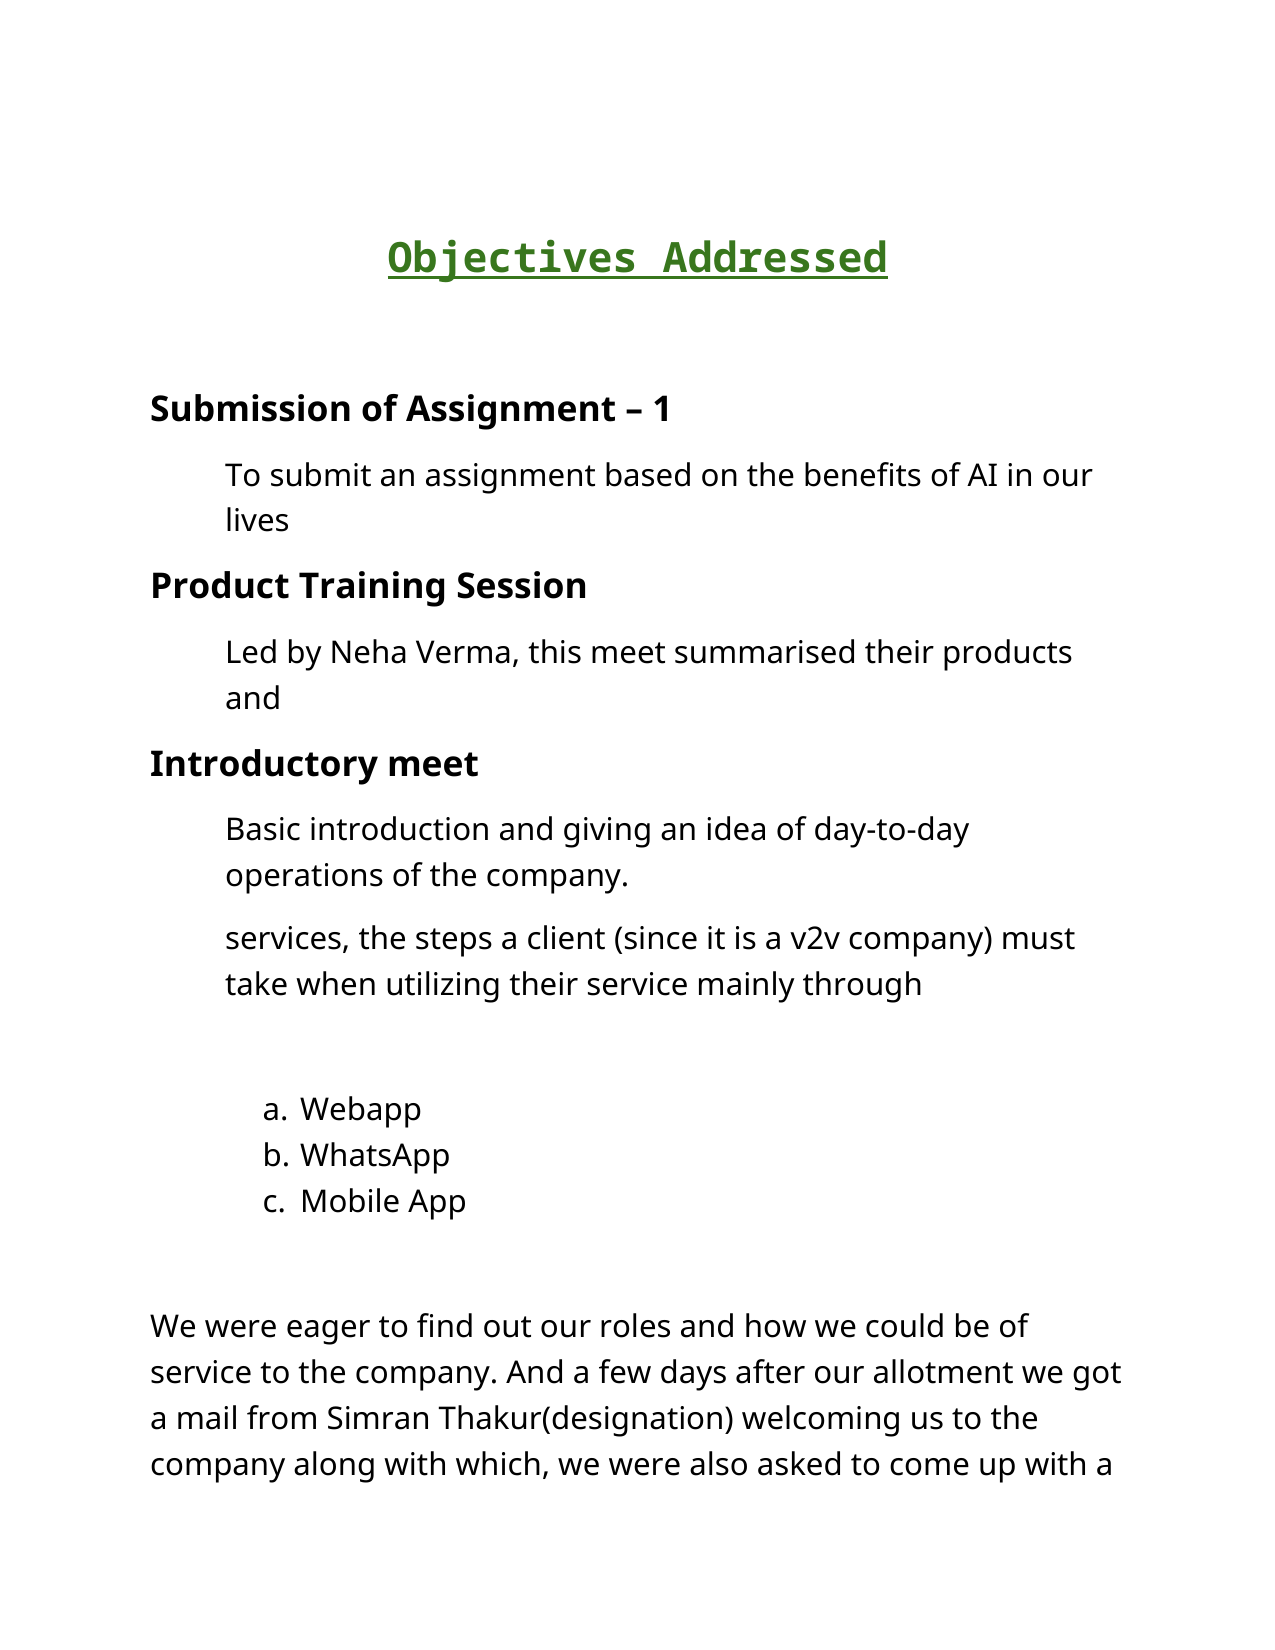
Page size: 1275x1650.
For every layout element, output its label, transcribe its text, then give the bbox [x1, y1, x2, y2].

text Product Training Session [150, 561, 1125, 609]
text Objectives Addressed [225, 228, 1050, 285]
text To submit an assignment based on the benefits of AI in our lives [225, 452, 1125, 541]
list WhatsApp [262, 1133, 1125, 1175]
text Basic introduction and giving an idea of day-to-day operations of the company. [225, 807, 1125, 896]
text Introductory meet [150, 738, 1125, 787]
text Submission of Assignment – 1 [150, 384, 1125, 432]
text services, the steps a client (since it is a v2v company) must take when utilizing their service mainly through [225, 916, 1125, 1004]
text Led by Neha Verma, this meet summarised their products and [225, 630, 1125, 718]
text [150, 1304, 1125, 1484]
list Mobile App [262, 1179, 1125, 1221]
list Webapp [262, 1087, 1125, 1129]
